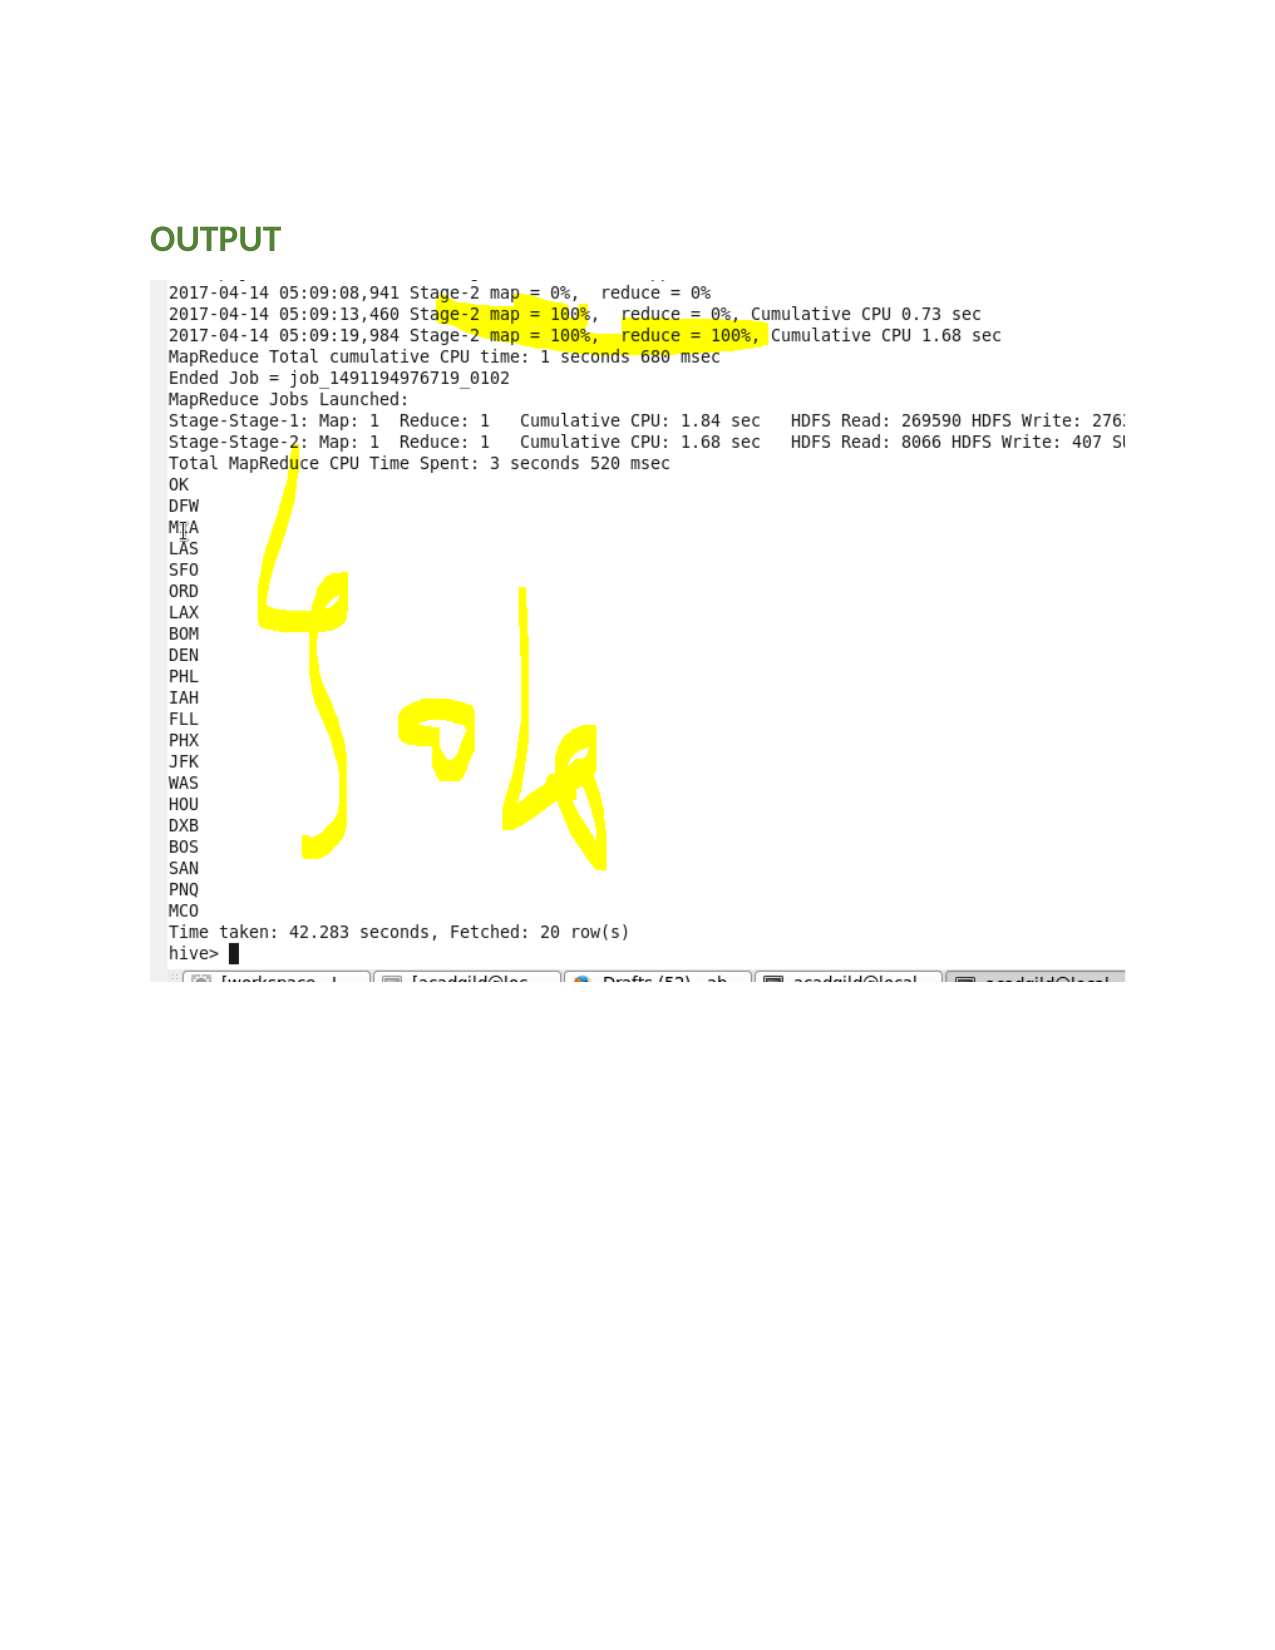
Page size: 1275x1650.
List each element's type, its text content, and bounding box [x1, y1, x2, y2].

text OUTPUT [150, 215, 1125, 261]
picture [150, 280, 1125, 982]
